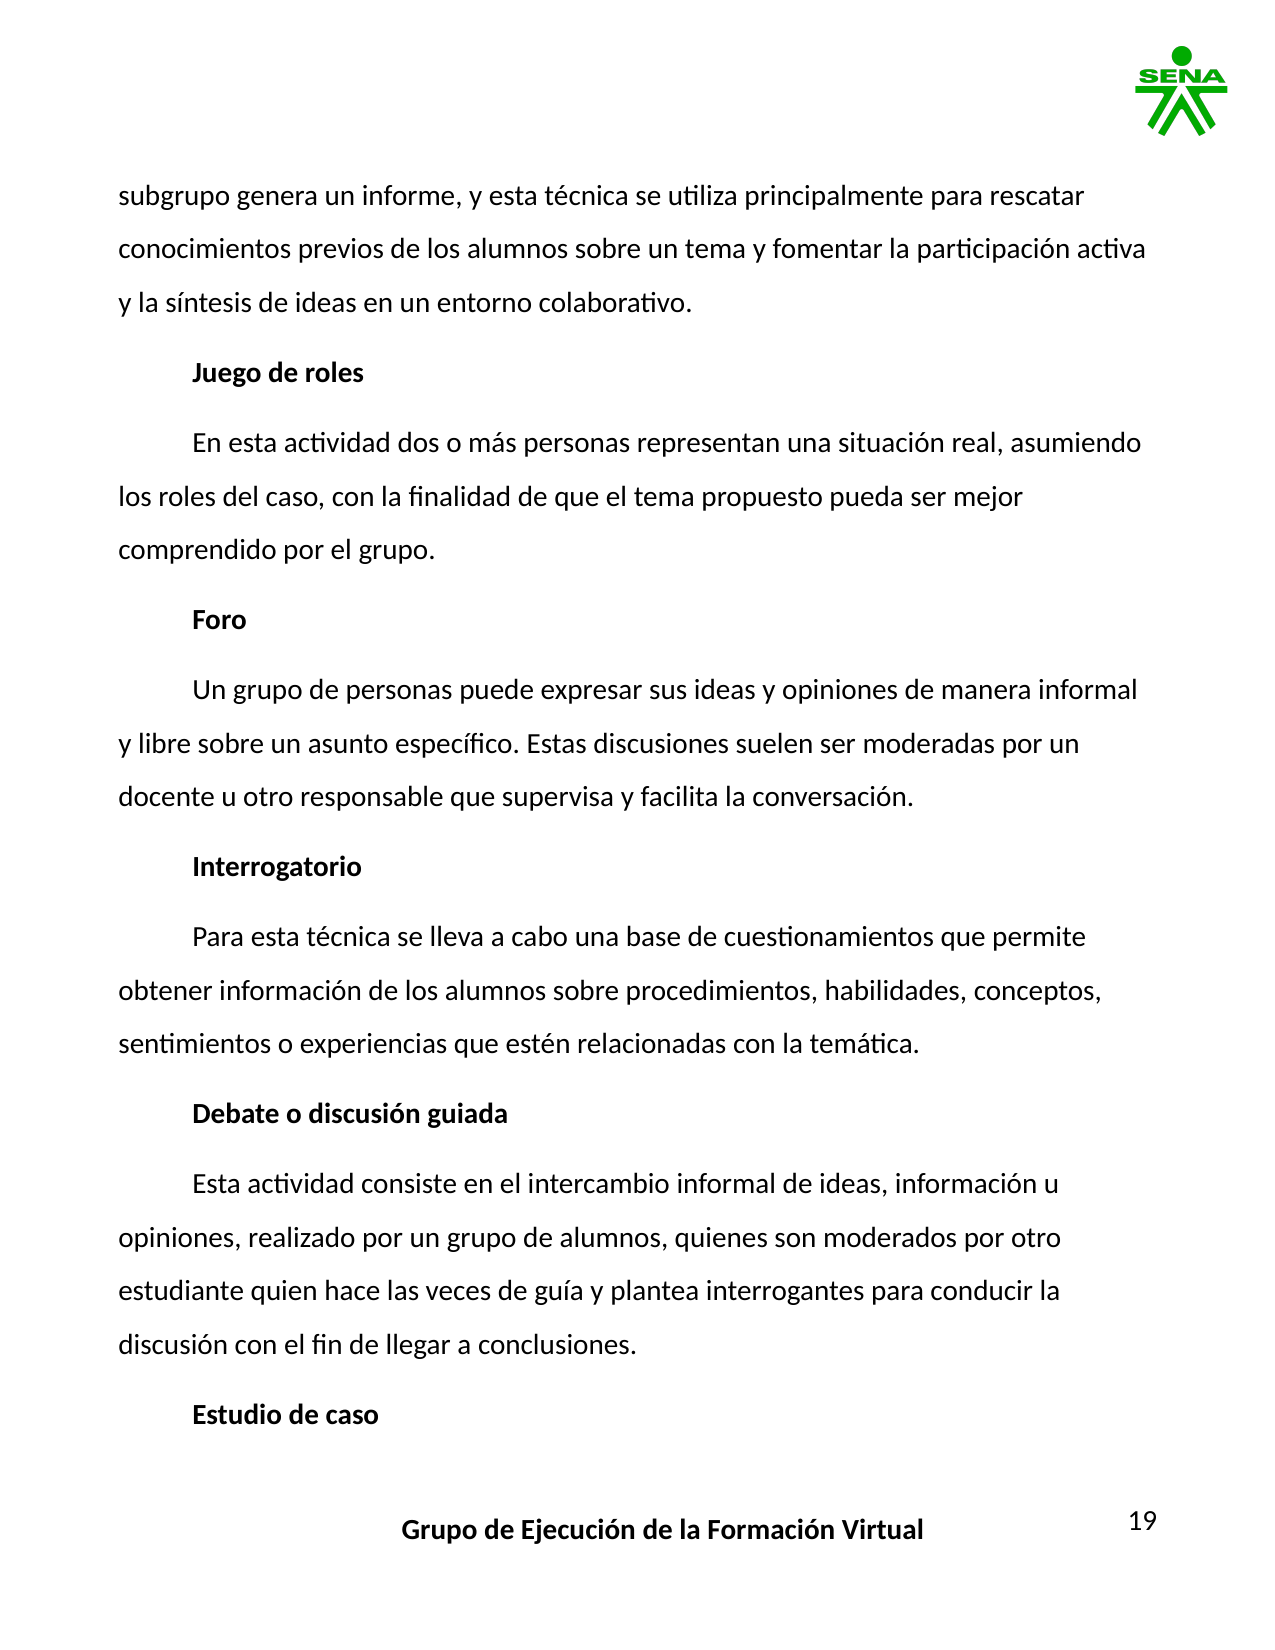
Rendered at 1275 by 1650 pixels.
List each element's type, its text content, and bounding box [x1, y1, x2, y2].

text Estudio de caso [118, 1396, 1157, 1432]
text Un grupo de personas puede expresar sus ideas y opiniones de manera informal y libre sobre un asunto específico. Estas discusiones suelen ser moderadas por un docente u otro responsable que supervisa y facilita la conversación. [118, 671, 1157, 814]
text Foro [118, 601, 1157, 637]
text Interrogatorio [118, 848, 1157, 884]
text Para esta técnica se lleva a cabo una base de cuestionamientos que permite obtener información de los alumnos sobre procedimientos, habilidades, conceptos, sentimientos o experiencias que estén relacionadas con la temática. [118, 918, 1157, 1061]
text En esta actividad dos o más personas representan una situación real, asumiendo los roles del caso, con la finalidad de que el tema propuesto pueda ser mejor comprendido por el grupo. [118, 424, 1157, 567]
picture [1135, 46, 1228, 136]
text Juego de roles [118, 354, 1157, 390]
text Debate o discusión guiada [118, 1095, 1157, 1131]
